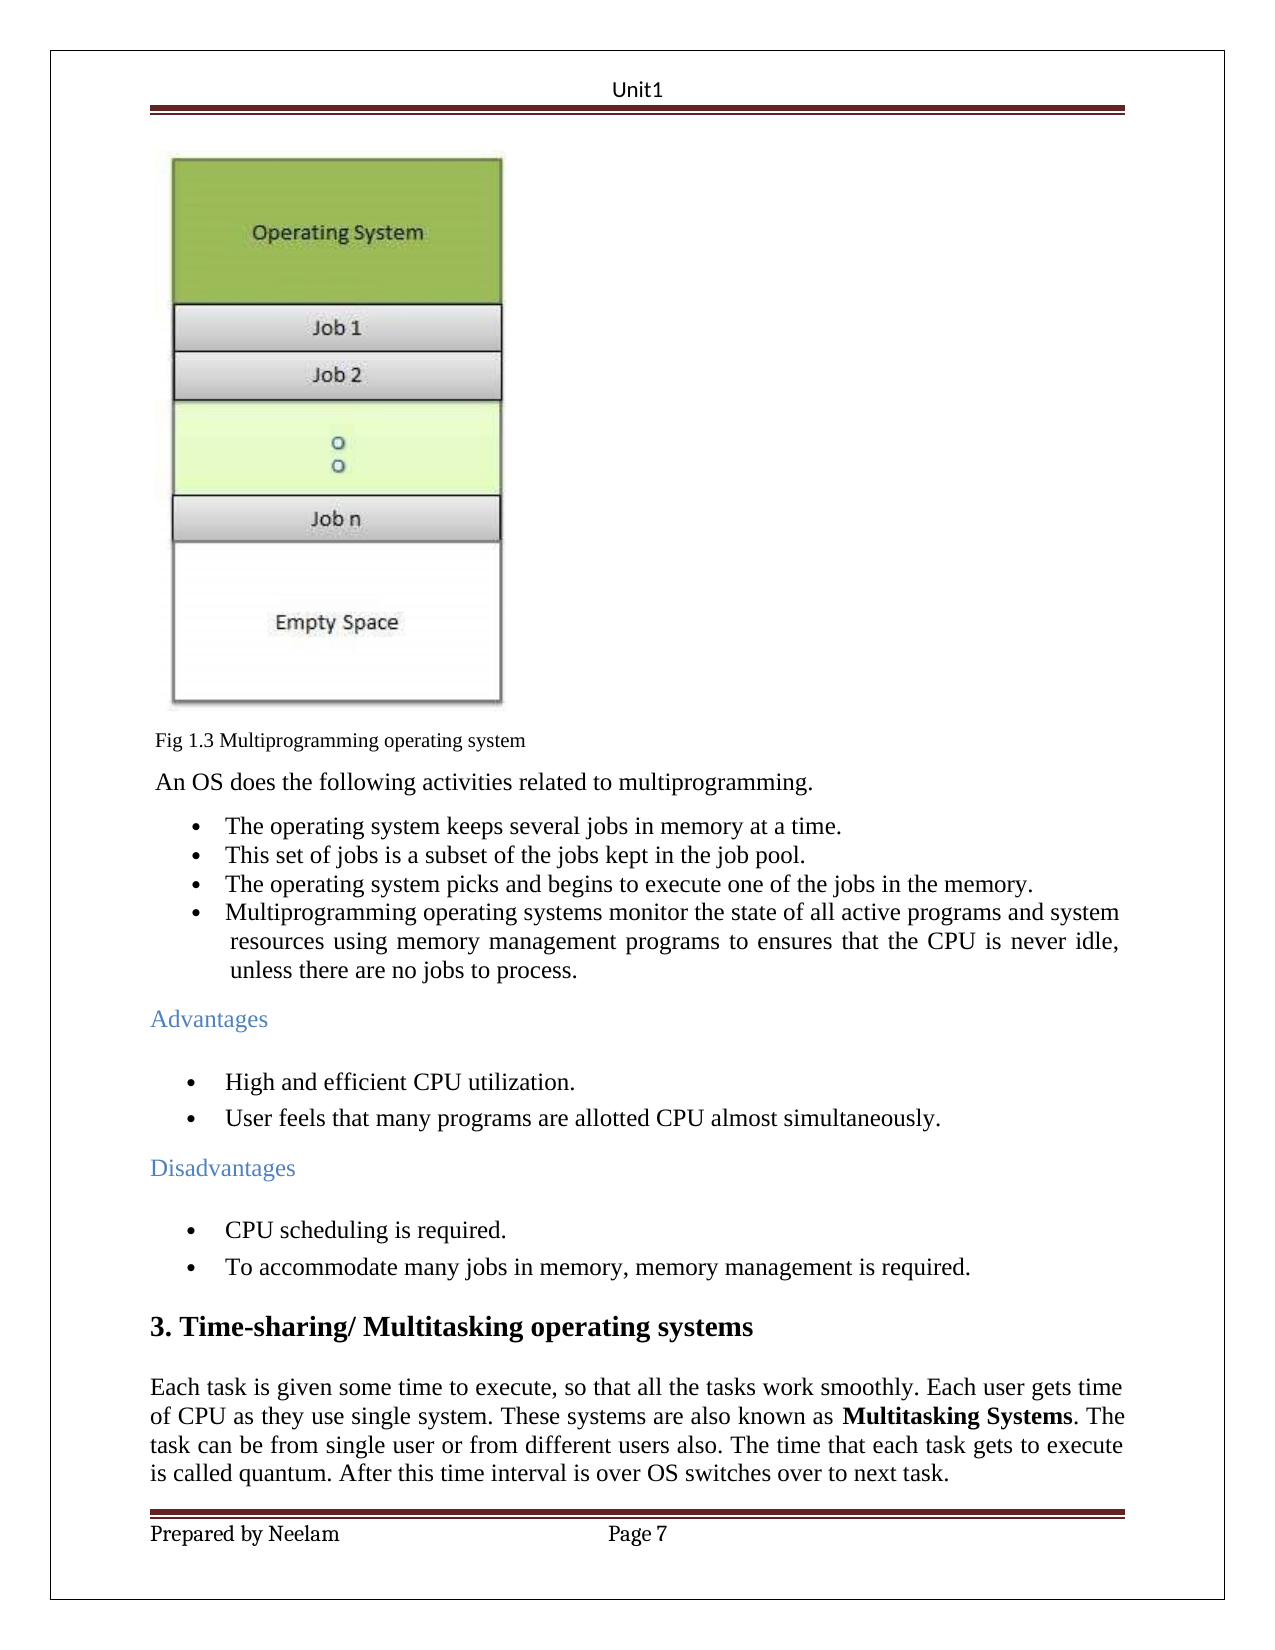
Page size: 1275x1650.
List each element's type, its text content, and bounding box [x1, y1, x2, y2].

list This set of jobs is a subset of the jobs kept in the job pool. [192, 840, 1120, 869]
list The operating system keeps several jobs in memory at a time. [192, 811, 1120, 840]
list To accommodate many jobs in memory, memory management is required. [187, 1252, 1125, 1280]
list User feels that many programs are allotted CPU almost simultaneously. [187, 1103, 1125, 1132]
subtitle Advantages [150, 1004, 1125, 1033]
subtitle 3. Time-sharing/ Multitasking operating systems [150, 1309, 1125, 1343]
list CPU scheduling is required. [187, 1215, 1125, 1244]
list High and efficient CPU utilization. [187, 1067, 1125, 1096]
list Multiprogramming operating systems monitor the state of all active programs and system resources using memory management programs to ensures that the CPU is never idle, unless there are no jobs to process. [192, 897, 1120, 984]
subtitle Each task is given some time to execute, so that all the tasks work smoothly. Each user gets time of CPU as they use single system. These systems are also known as Multitasking Systems. The task can be from single user or from different users also. The time that each task gets to execute is called quantum. After this time interval is over OS switches over to next task. [150, 1372, 1125, 1487]
list The operating system picks and begins to execute one of the jobs in the memory. [192, 869, 1120, 897]
subtitle Disadvantages [150, 1153, 1125, 1182]
text An OS does the following activities related to multiprogramming. [155, 767, 1120, 796]
text Fig 1.3 Multiprogramming operating system [155, 728, 1120, 752]
picture [155, 150, 509, 714]
